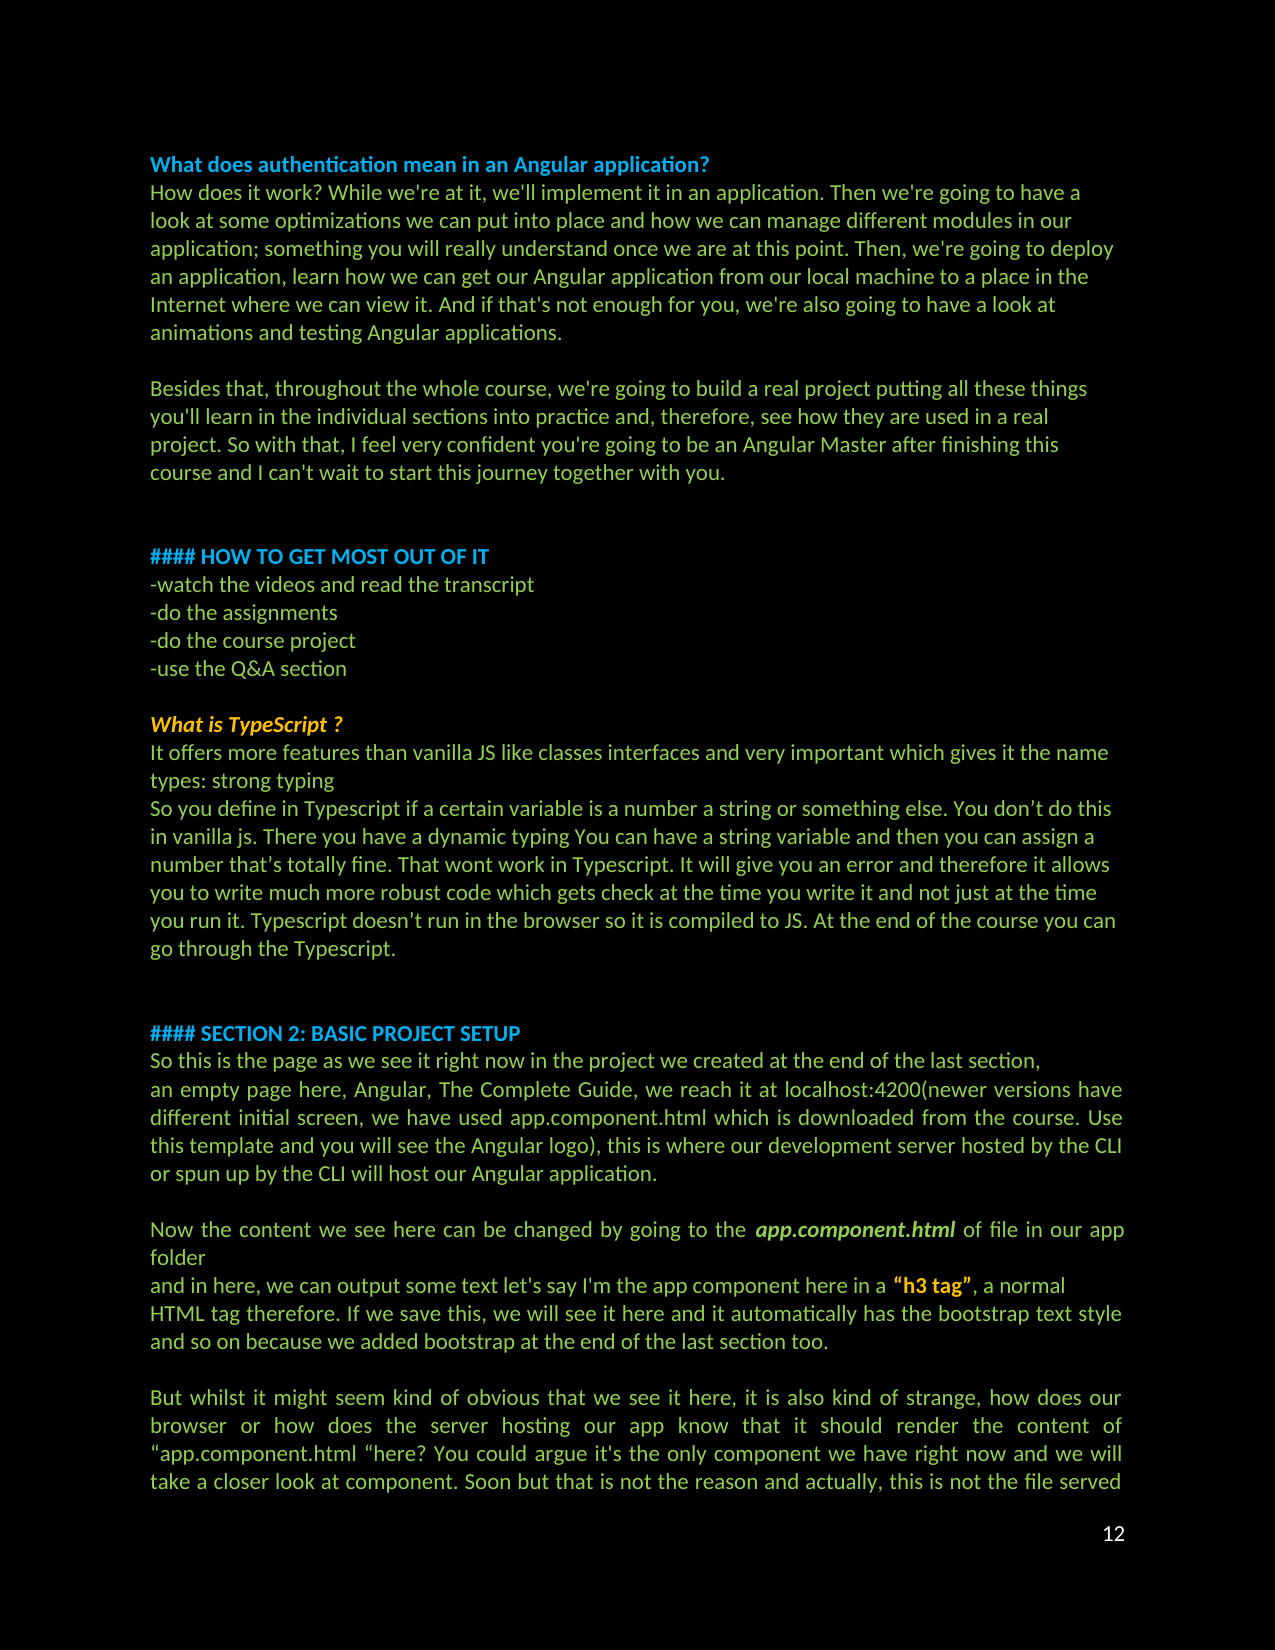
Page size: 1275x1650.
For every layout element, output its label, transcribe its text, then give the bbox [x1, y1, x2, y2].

text It offers more features than vanilla JS like classes interfaces and very important which gives it the name types: strong typing [150, 738, 1125, 794]
text #### SECTION 2: BASIC PROJECT SETUP [150, 1019, 1125, 1047]
text #### HOW TO GET MOST OUT OF IT [150, 542, 1125, 570]
text -watch the videos and read the transcript [150, 570, 1125, 598]
text What does authentication mean in an Angular application? [150, 150, 1125, 178]
text Now the content we see here can be changed by going to the app.component.html of file in our app folder [150, 1215, 1125, 1271]
text -do the course project [150, 626, 1125, 654]
text HTML tag therefore. If we save this, we will see it here and it automatically has the bootstrap text style and so on because we added bootstrap at the end of the last section too. [150, 1299, 1125, 1355]
text and in here, we can output some text let's say I'm the app component here in a “h3 tag”, a normal [150, 1271, 1125, 1299]
text an empty page here, Angular, The Complete Guide, we reach it at localhost:4200(newer versions have different initial screen, we have used app.component.html which is downloaded from the course. Use this template and you will see the Angular logo), this is where our development server hosted by the CLI or spun up by the CLI will host our Angular application. [150, 1075, 1125, 1187]
text Besides that, throughout the whole course, we're going to build a real project putting all these things you'll learn in the individual sections into practice and, therefore, see how they are used in a real project. So with that, I feel very confident you're going to be an Angular Master after finishing this course and I can't wait to start this journey together with you. [150, 374, 1125, 486]
text So this is the page as we see it right now in the project we created at the end of the last section, [150, 1047, 1125, 1075]
text -do the assignments [150, 598, 1125, 626]
text What is TypeScript ? [150, 710, 1125, 738]
text So you define in Typescript if a certain variable is a number a string or something else. You don’t do this in vanilla js. There you have a dynamic typing You can have a string variable and then you can assign a number that’s totally fine. That wont work in Typescript. It will give you an error and therefore it allows you to write much more robust code which gets check at the time you write it and not just at the time you run it. Typescript doesn’t run in the browser so it is compiled to JS. At the end of the course you can go through the Typescript. [150, 794, 1125, 963]
text How does it work? While we're at it, we'll implement it in an application. Then we're going to have a look at some optimizations we can put into place and how we can manage different modules in our application; something you will really understand once we are at this point. Then, we're going to deploy an application, learn how we can get our Angular application from our local machine to a place in the Internet where we can view it. And if that's not enough for you, we're also going to have a look at animations and testing Angular applications. [150, 178, 1125, 346]
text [150, 1383, 1125, 1495]
text -use the Q&A section [150, 654, 1125, 682]
